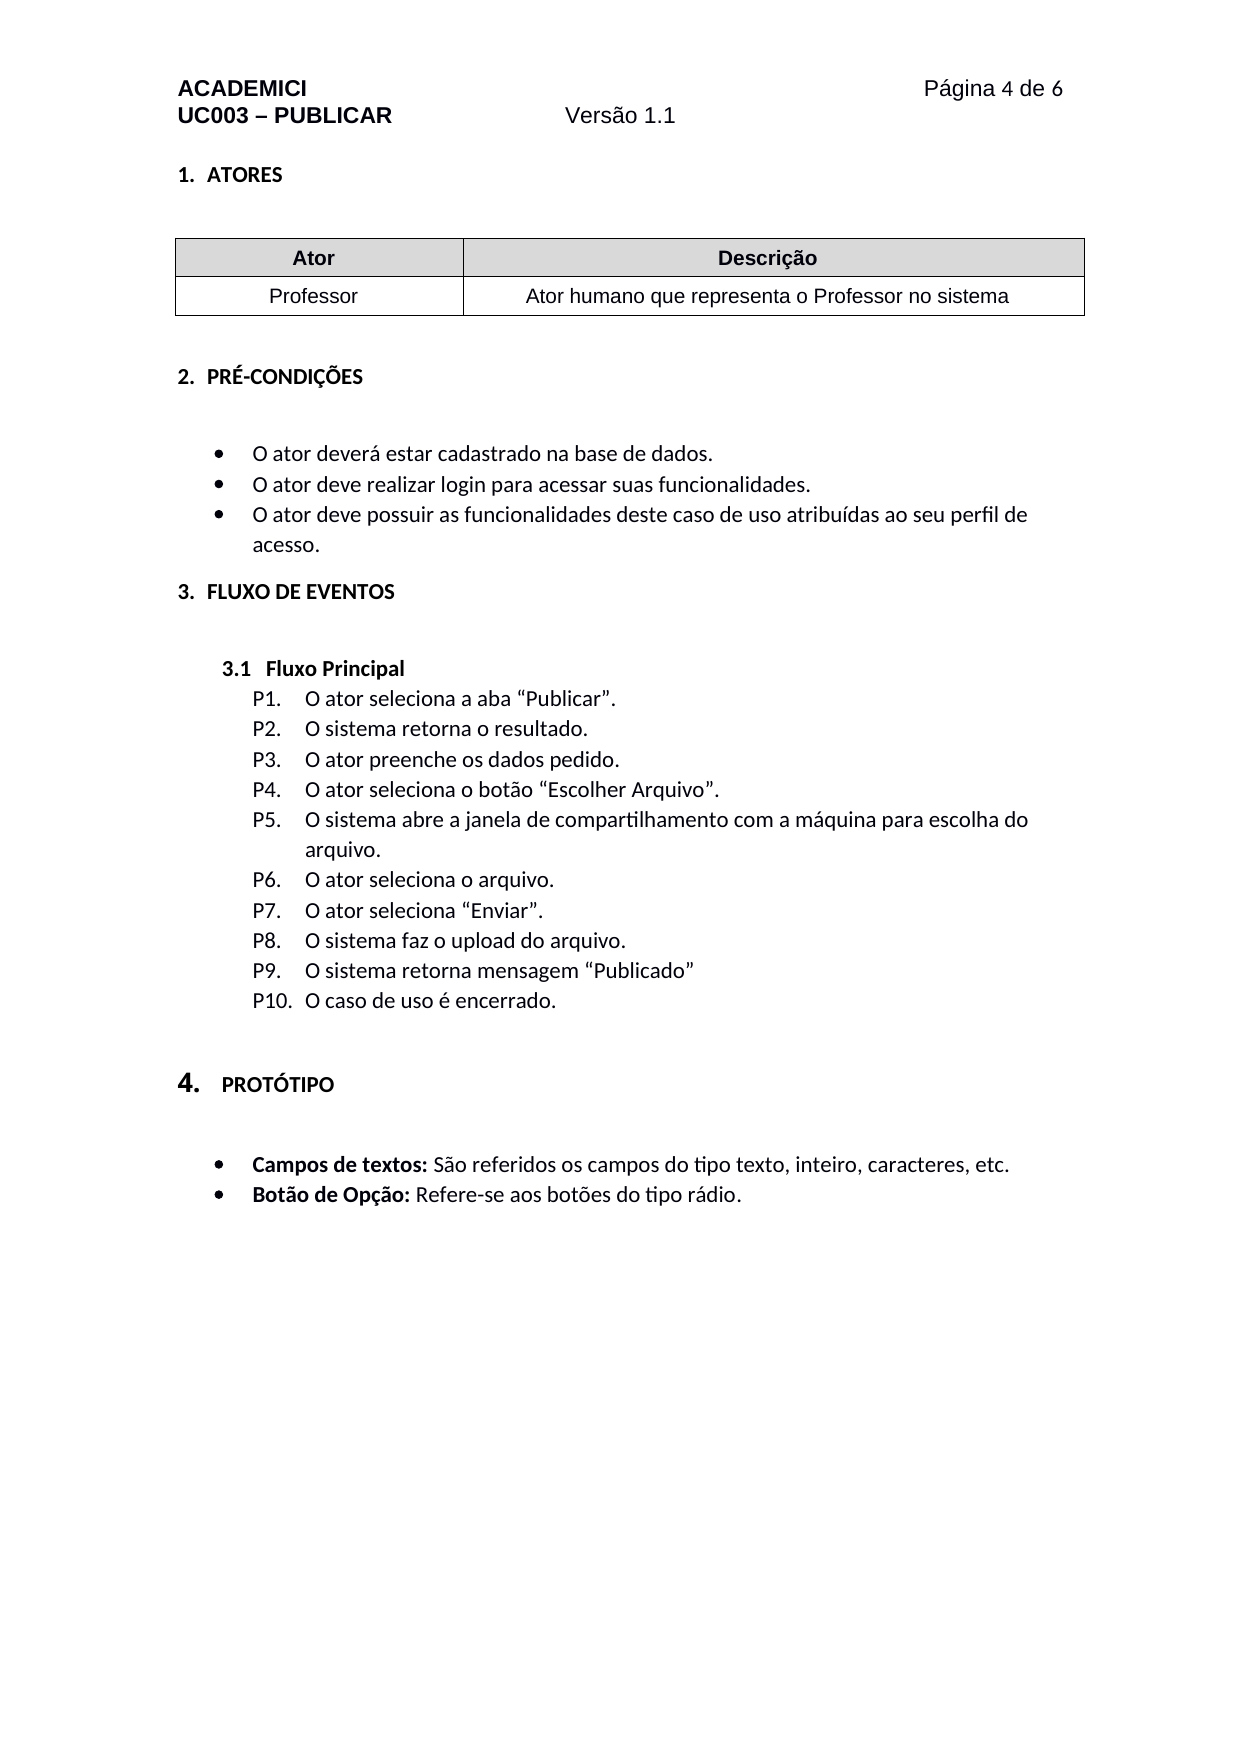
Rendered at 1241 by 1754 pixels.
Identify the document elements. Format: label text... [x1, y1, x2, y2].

subtitle ATORES [177, 160, 1063, 188]
list O ator seleciona o arquivo. [252, 866, 1063, 893]
list O sistema retorna mensagem “Publicado” [252, 956, 1063, 984]
list O sistema retorna o resultado. [252, 714, 1063, 742]
table_header Descrição [464, 239, 1084, 276]
list O ator seleciona “Enviar”. [252, 896, 1063, 924]
subtitle Fluxo Principal [222, 654, 1063, 682]
list O caso de uso é encerrado. [252, 986, 1063, 1014]
list O ator deverá estar cadastrado na base de dados. [215, 439, 1063, 467]
list O ator deve realizar login para acessar suas funcionalidades. [215, 470, 1063, 498]
table_header Ator [176, 239, 463, 276]
list O sistema abre a janela de compartilhamento com a máquina para escolha do arquivo. [252, 805, 1063, 863]
list O ator preenche os dados pedido. [252, 745, 1063, 773]
list Campos de textos: São referidos os campos do tipo texto, inteiro, caracteres, etc. [215, 1150, 1063, 1178]
table_cell Ator humano que representa o Professor no sistema [464, 277, 1084, 314]
subtitle PRÉ-CONDIÇÕES [177, 362, 1063, 390]
list O ator seleciona o botão “Escolher Arquivo”. [252, 775, 1063, 803]
table_cell Professor [176, 277, 463, 314]
list Botão de Opção: Refere-se aos botões do tipo rádio. [215, 1180, 1063, 1208]
list O sistema faz o upload do arquivo. [252, 926, 1063, 954]
subtitle FLUXO DE EVENTOS [177, 577, 1063, 605]
subtitle PROTÓTIPO [177, 1063, 1063, 1100]
list O ator seleciona a aba “Publicar”. [252, 684, 1063, 712]
list O ator deve possuir as funcionalidades deste caso de uso atribuídas ao seu perfil de acesso. [215, 500, 1063, 558]
